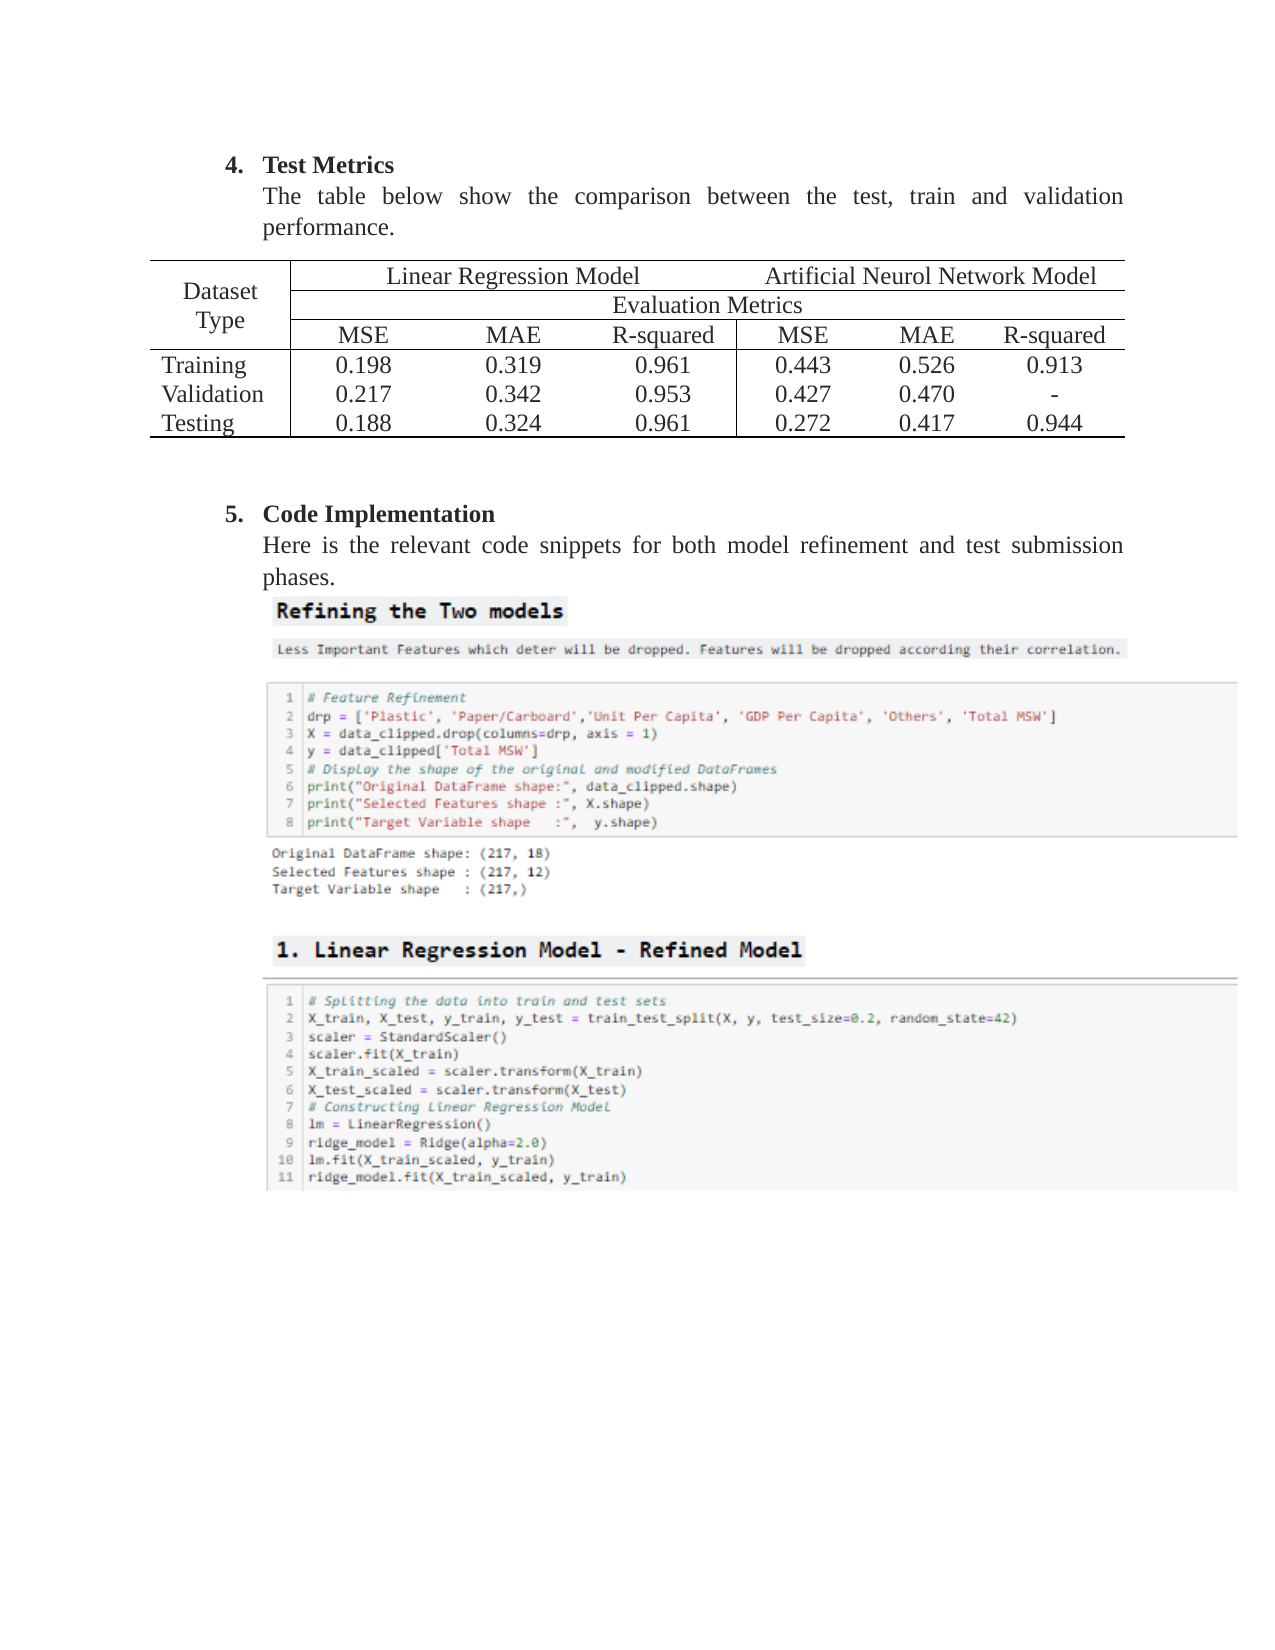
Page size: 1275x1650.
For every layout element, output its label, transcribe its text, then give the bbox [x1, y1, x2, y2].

table_cell MSE [291, 320, 437, 349]
table_cell 0.272 [737, 408, 870, 436]
picture [262, 592, 1238, 1191]
list Code Implementation [225, 499, 1125, 528]
table_cell 0.443 [737, 350, 870, 379]
table_cell 0.324 [437, 408, 590, 436]
table_cell 0.319 [437, 350, 590, 379]
table_cell - [984, 379, 1125, 408]
table_cell MAE [437, 320, 590, 349]
table_cell 0.961 [590, 408, 736, 436]
table_cell Evaluation Metrics [291, 291, 1125, 319]
table_cell MSE [737, 320, 870, 349]
table_header Dataset Type [150, 261, 290, 349]
table_cell 0.526 [870, 350, 984, 379]
table_cell 0.913 [984, 350, 1125, 379]
table_cell 0.198 [291, 350, 437, 379]
table_cell Testing [150, 408, 290, 436]
list Test Metrics [225, 150, 1125, 179]
table_cell 0.944 [984, 408, 1125, 436]
table_cell 0.417 [870, 408, 984, 436]
table_cell R-squared [984, 320, 1125, 349]
table_cell MAE [870, 320, 984, 349]
table_cell 0.427 [737, 379, 870, 408]
list The table below show the comparison between the test, train and validation performance. [262, 181, 1125, 241]
table_cell 0.961 [590, 350, 736, 379]
table_cell R-squared [590, 320, 736, 349]
table_cell Validation [150, 379, 290, 408]
list Here is the relevant code snippets for both model refinement and test submission phases. [262, 531, 1125, 590]
table_header Artificial Neurol Network Model [736, 261, 1125, 289]
table_cell 0.188 [291, 408, 437, 436]
table_cell 0.217 [291, 379, 437, 408]
table_header Linear Regression Model [291, 261, 736, 289]
table_cell 0.342 [437, 379, 590, 408]
table_cell Training [150, 350, 290, 379]
table_cell 0.470 [870, 379, 984, 408]
table_cell 0.953 [590, 379, 736, 408]
